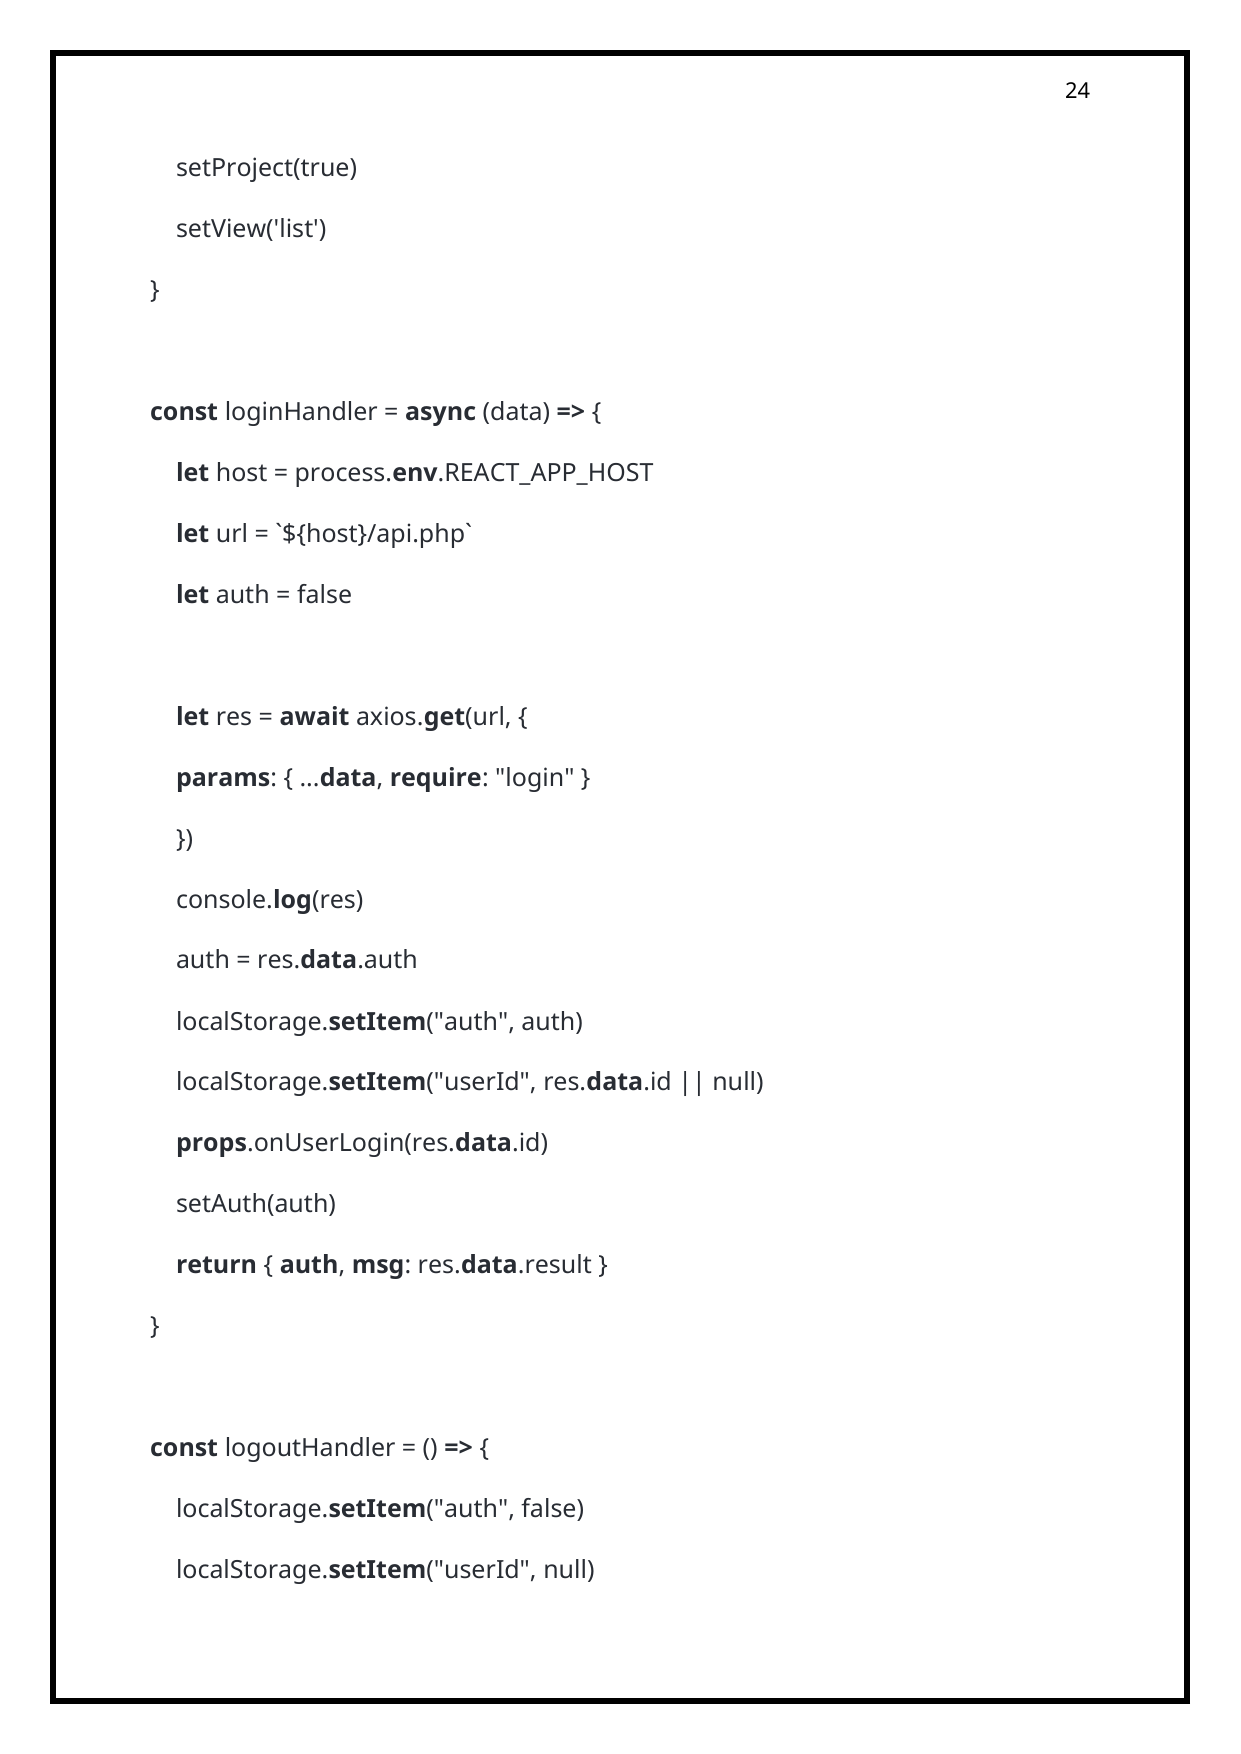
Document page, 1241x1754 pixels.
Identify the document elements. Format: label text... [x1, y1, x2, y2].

text localStorage.setItem("userId", null) [150, 1552, 1090, 1586]
text localStorage.setItem("userId", res.data.id || null) [150, 1064, 1090, 1098]
text const loginHandler = async (data) => { [150, 394, 1090, 428]
text setAuth(auth) [150, 1186, 1090, 1220]
text params: { ...data, require: "login" } [150, 759, 1090, 793]
text return { auth, msg: res.data.result } [150, 1247, 1090, 1281]
text let res = await axios.get(url, { [150, 698, 1090, 732]
text let url = `${host}/api.php` [150, 516, 1090, 550]
text } [150, 1308, 1090, 1342]
text }) [150, 820, 1090, 854]
text localStorage.setItem("auth", auth) [150, 1003, 1090, 1037]
text console.log(res) [150, 881, 1090, 915]
text localStorage.setItem("auth", false) [150, 1491, 1090, 1525]
text setProject(true) [150, 150, 1090, 184]
text } [150, 272, 1090, 306]
text const logoutHandler = () => { [150, 1430, 1090, 1464]
text auth = res.data.auth [150, 942, 1090, 976]
text let auth = false [150, 577, 1090, 611]
text setView('list') [150, 211, 1090, 245]
text props.onUserLogin(res.data.id) [150, 1125, 1090, 1159]
text let host = process.env.REACT_APP_HOST [150, 455, 1090, 489]
